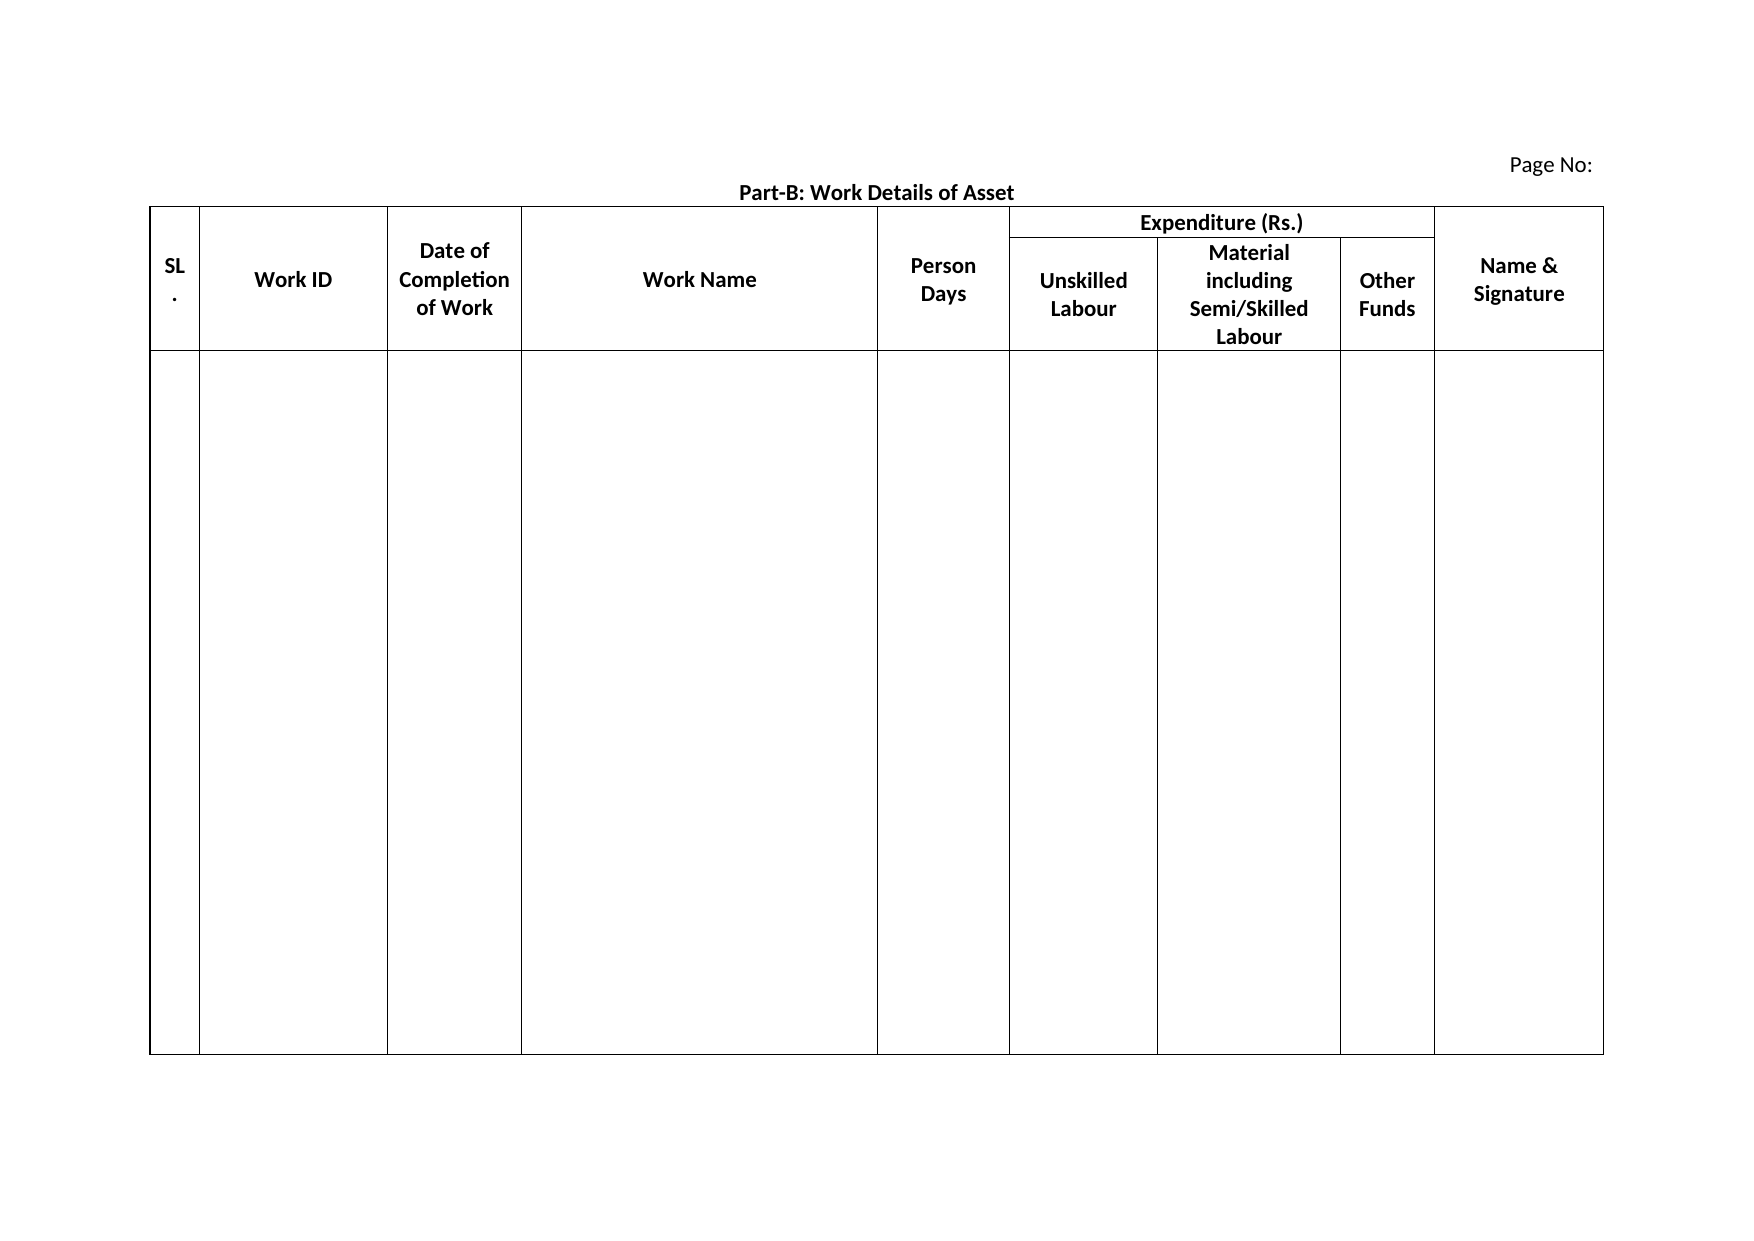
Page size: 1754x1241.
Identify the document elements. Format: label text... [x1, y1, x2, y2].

table_cell Material including Semi/Skilled Labour [1158, 238, 1340, 350]
table_cell [1158, 351, 1340, 1054]
table_cell [1341, 351, 1434, 1054]
table_cell [522, 351, 877, 1054]
table_cell [151, 351, 199, 1054]
table_cell [878, 351, 1009, 1054]
table_cell SL. [151, 207, 199, 350]
table_cell Person Days [878, 207, 1009, 350]
table_cell Work Name [522, 207, 877, 350]
table_header Page No: Part-B: Work Details of Asset [150, 150, 1604, 206]
table_cell [200, 351, 387, 1054]
table_cell Work ID [200, 207, 387, 350]
table_cell Expenditure (Rs.) [1010, 207, 1434, 237]
table_cell [1010, 351, 1157, 1054]
table_cell [1435, 351, 1603, 1054]
table_cell Other Funds [1341, 238, 1434, 350]
table_cell Name & Signature [1435, 207, 1603, 350]
table_cell Date of Completion of Work [388, 207, 521, 350]
table_cell [388, 351, 521, 1054]
table_cell Unskilled Labour [1010, 238, 1157, 350]
